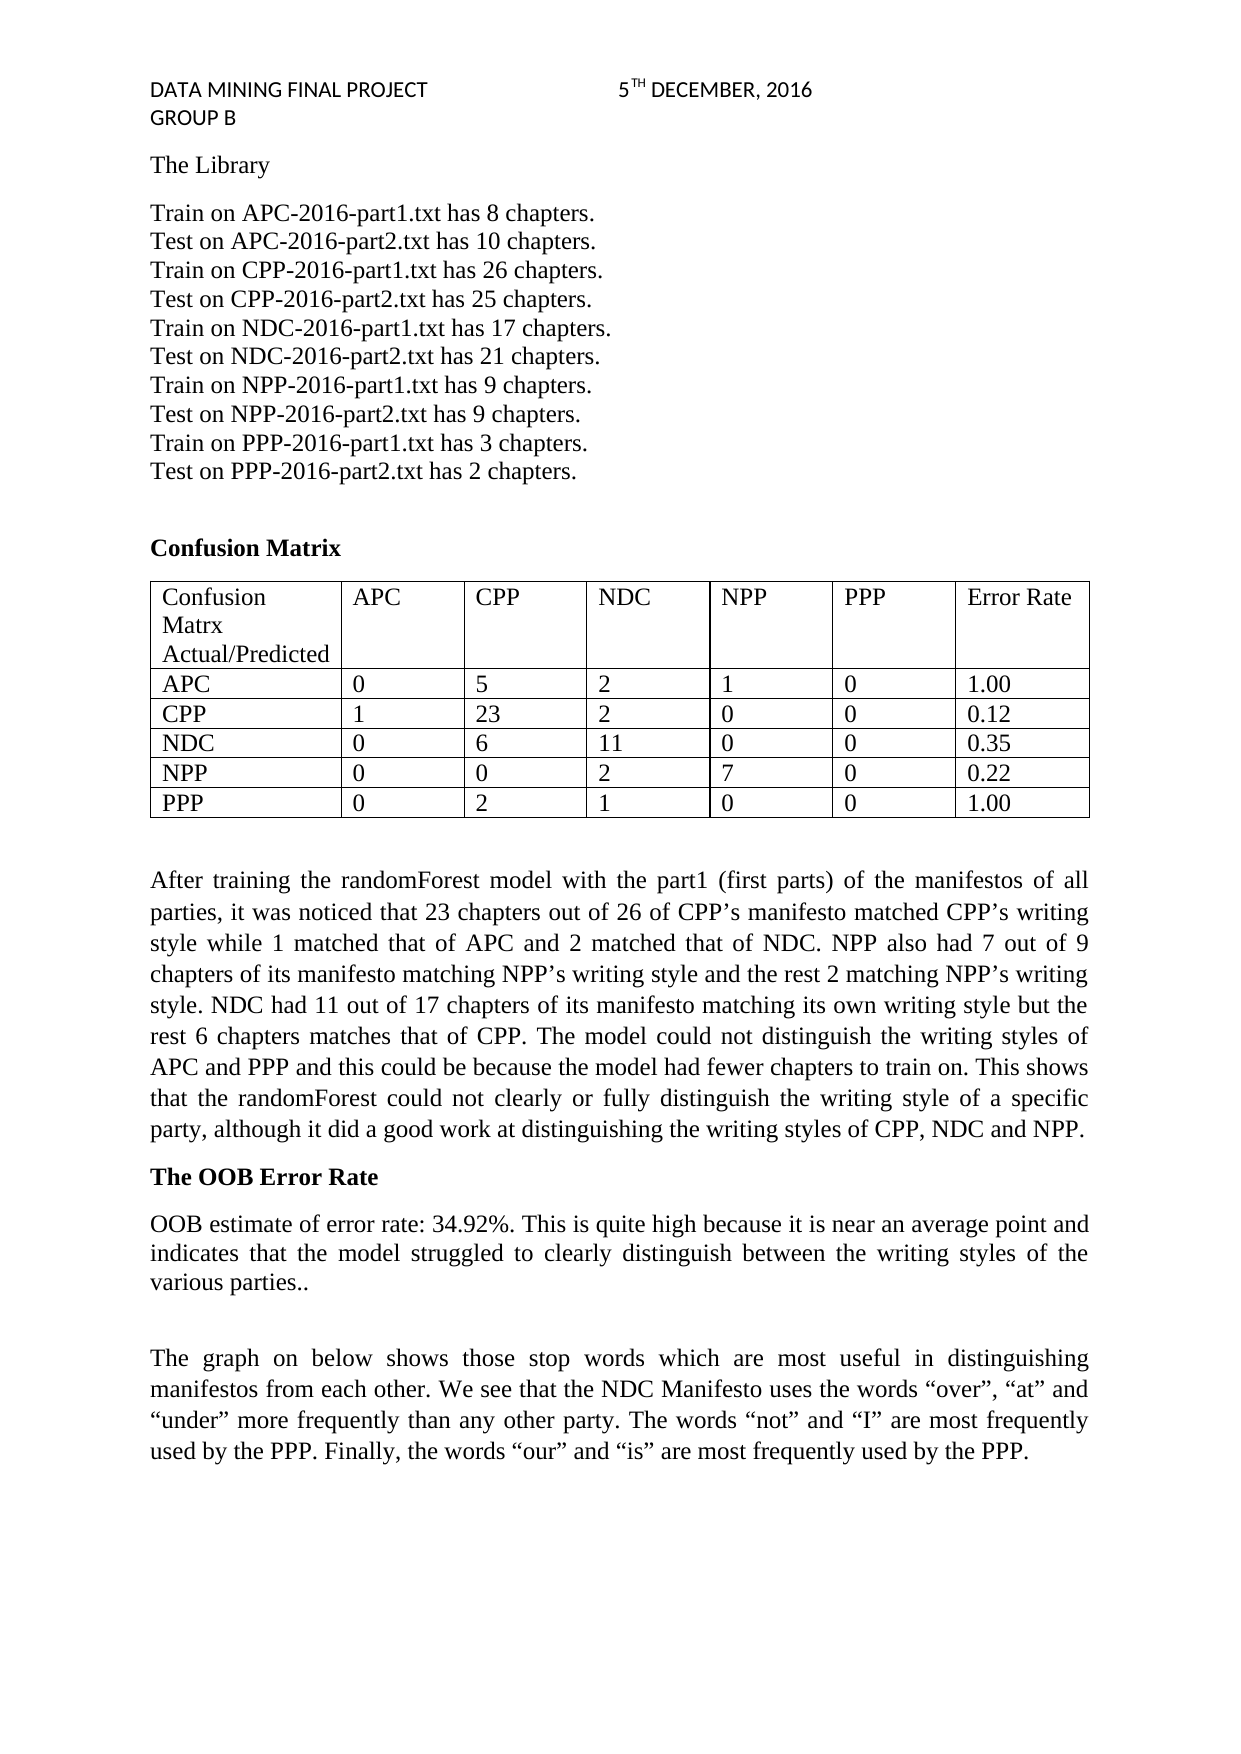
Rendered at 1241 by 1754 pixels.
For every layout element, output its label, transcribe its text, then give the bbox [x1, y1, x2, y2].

text Train on CPP-2016-part1.txt has 26 chapters. [150, 255, 1090, 284]
table_cell 0 [833, 669, 955, 698]
table_cell 0 [833, 699, 955, 727]
table_header PPP [833, 582, 955, 668]
text Test on NDC-2016-part2.txt has 21 chapters. [150, 341, 1090, 370]
text Train on NDC-2016-part1.txt has 17 chapters. [150, 313, 1090, 341]
table_cell APC [151, 669, 341, 698]
text OOB estimate of error rate: 34.92%. This is quite high because it is near an average point and indicates that the model struggled to clearly distinguish between the writing styles of the various parties.. [150, 1209, 1090, 1296]
table_cell NPP [151, 758, 341, 787]
table_cell 0 [465, 758, 586, 787]
table_cell 1.00 [956, 669, 1089, 698]
table_cell PPP [151, 788, 341, 817]
table_cell 23 [465, 699, 586, 727]
table_cell 1 [587, 788, 709, 817]
table_cell 6 [465, 729, 586, 757]
table_cell 1 [342, 699, 464, 727]
table_cell 0.12 [956, 699, 1089, 727]
text Test on PPP-2016-part2.txt has 2 chapters. [150, 456, 1090, 485]
table_cell 0 [342, 758, 464, 787]
table_cell 0 [711, 788, 832, 817]
text The Library [150, 150, 1090, 179]
table_header Error Rate [956, 582, 1089, 668]
table_cell 0 [833, 729, 955, 757]
text Train on NPP-2016-part1.txt has 9 chapters. [150, 370, 1090, 399]
table_cell 0 [711, 729, 832, 757]
text Test on CPP-2016-part2.txt has 25 chapters. [150, 284, 1090, 313]
text After training the randomForest model with the part1 (first parts) of the manifestos of all parties, it was noticed that 23 chapters out of 26 of CPP’s manifesto matched CPP’s writing style while 1 matched that of APC and 2 matched that of NDC. NPP also had 7 out of 9 chapters of its manifesto matching NPP’s writing style and the rest 2 matching NPP’s writing style. NDC had 11 out of 17 chapters of its manifesto matching its own writing style but the rest 6 chapters matches that of CPP. The model could not distinguish the writing styles of APC and PPP and this could be because the model had fewer chapters to train on. This shows that the randomForest could not clearly or fully distinguish the writing style of a specific party, although it did a good work at distinguishing the writing styles of CPP, NDC and NPP. [150, 866, 1090, 1143]
text Test on APC-2016-part2.txt has 10 chapters. [150, 226, 1090, 255]
text Train on PPP-2016-part1.txt has 3 chapters. [150, 428, 1090, 456]
text The graph on below shows those stop words which are most useful in distinguishing manifestos from each other. We see that the NDC Manifesto uses the words “over”, “at” and “under” more frequently than any other party. The words “not” and “I” are most frequently used by the PPP. Finally, the words “our” and “is” are most frequently used by the PPP. [150, 1343, 1090, 1465]
text The OOB Error Rate [150, 1162, 1090, 1190]
table_cell 2 [587, 758, 709, 787]
table_cell 0 [342, 669, 464, 698]
table_header APC [342, 582, 464, 668]
table_cell 0 [833, 758, 955, 787]
table_cell 1.00 [956, 788, 1089, 817]
table_header NPP [711, 582, 832, 668]
table_header CPP [465, 582, 586, 668]
table_cell 7 [711, 758, 832, 787]
table_cell 0 [342, 729, 464, 757]
table_cell 2 [587, 669, 709, 698]
table_cell 0 [711, 699, 832, 727]
table_header Confusion Matrx Actual/Predicted [151, 582, 341, 668]
table_cell NDC [151, 729, 341, 757]
table_header NDC [587, 582, 709, 668]
table_cell 2 [587, 699, 709, 727]
table_cell 1 [711, 669, 832, 698]
table_cell 11 [587, 729, 709, 757]
table_cell 0 [342, 788, 464, 817]
table_cell 0 [833, 788, 955, 817]
table_cell 0.22 [956, 758, 1089, 787]
text Train on APC-2016-part1.txt has 8 chapters. [150, 198, 1090, 226]
table_cell 0.35 [956, 729, 1089, 757]
table_cell 5 [465, 669, 586, 698]
table_cell 2 [465, 788, 586, 817]
table_cell CPP [151, 699, 341, 727]
text Confusion Matrix [150, 533, 1090, 562]
text Test on NPP-2016-part2.txt has 9 chapters. [150, 399, 1090, 428]
